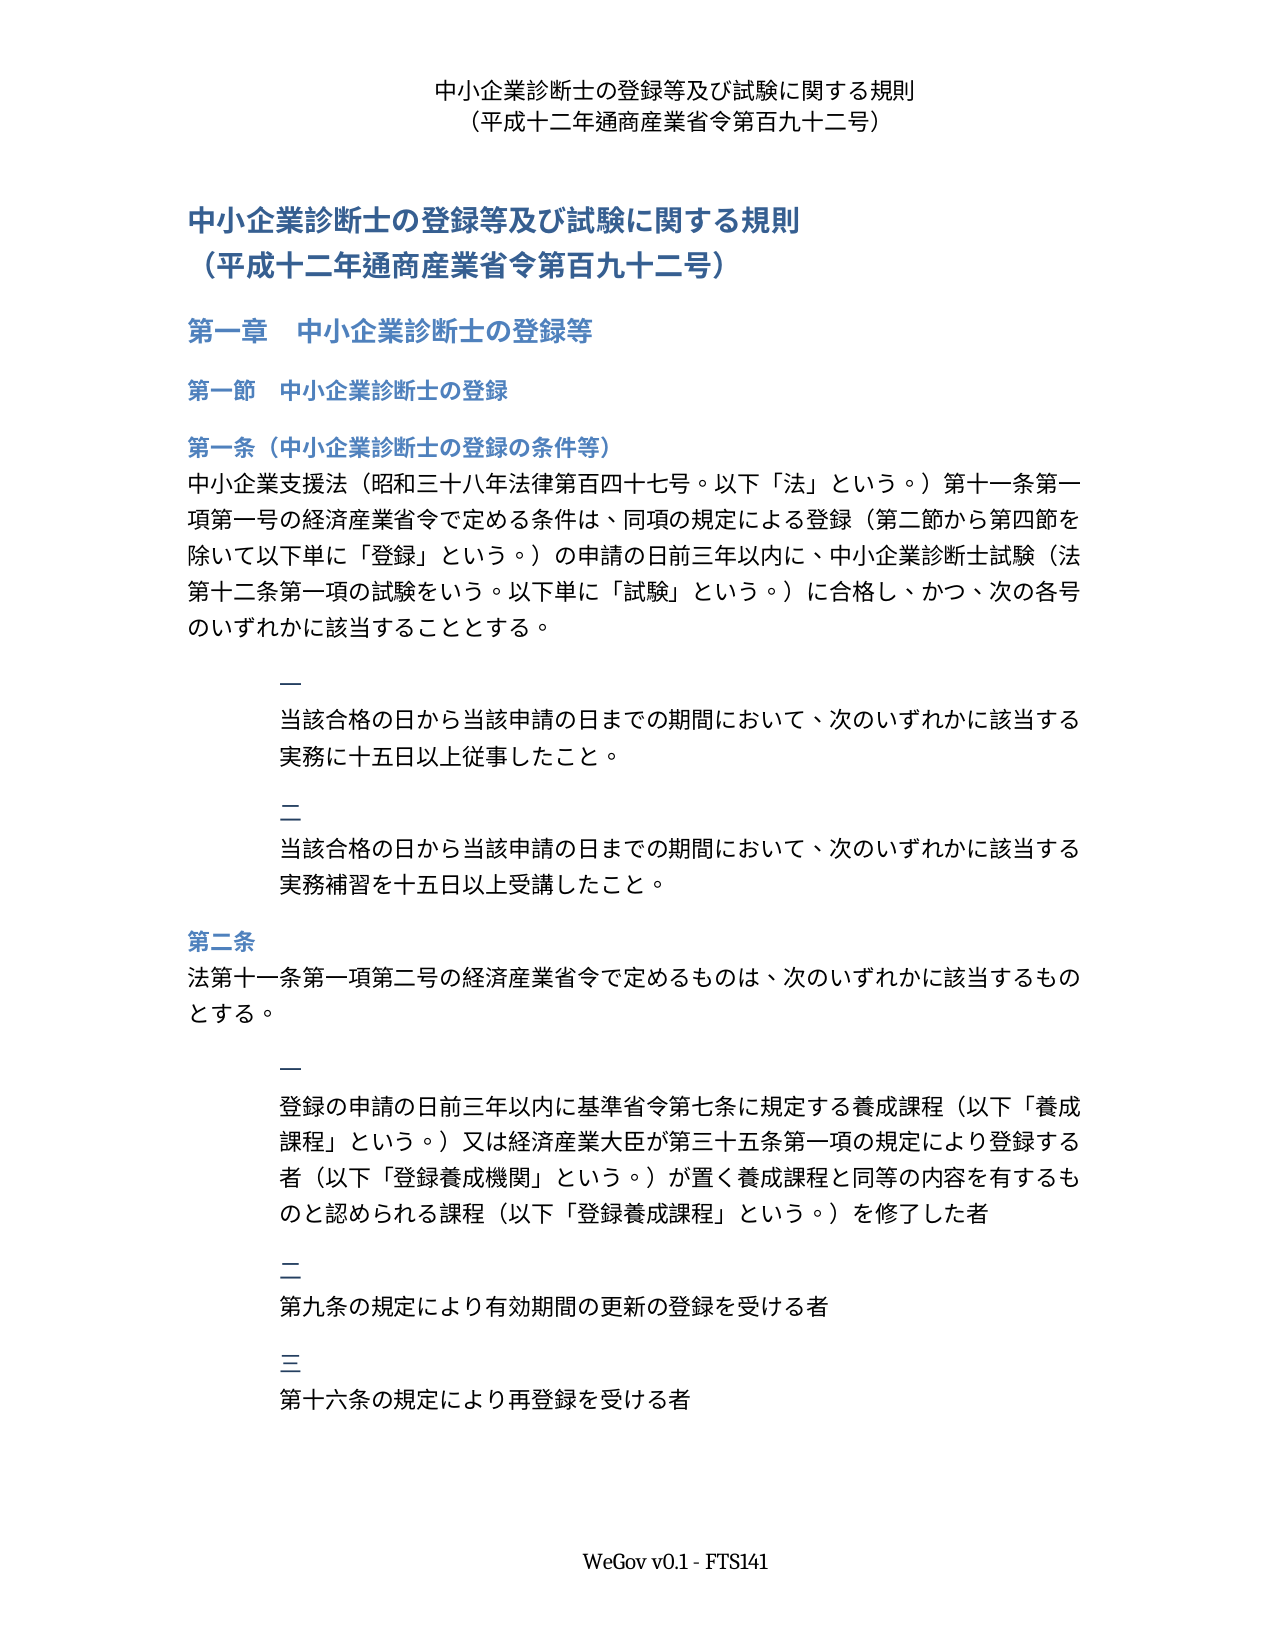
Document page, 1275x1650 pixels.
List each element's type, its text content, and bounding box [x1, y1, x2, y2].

text 当該合格の日から当該申請の日までの期間において、次のいずれかに該当する実務に十五日以上従事したこと。 [279, 704, 1087, 772]
subtitle 二 [279, 797, 1087, 828]
text 登録の申請の日前三年以内に基準省令第七条に規定する養成課程（以下「養成課程」という。）又は経済産業大臣が第三十五条第一項の規定により登録する者（以下「登録養成機関」という。）が置く養成課程と同等の内容を有するものと認められる課程（以下「登録養成課程」という。）を修了した者 [279, 1090, 1087, 1229]
subtitle 二 [279, 1255, 1087, 1286]
text 中小企業支援法（昭和三十八年法律第百四十七号。以下「法」という。）第十一条第一項第一号の経済産業省令で定める条件は、同項の規定による登録（第二節から第四節を除いて以下単に「登録」という。）の申請の日前三年以内に、中小企業診断士試験（法第十二条第一項の試験をいう。以下単に「試験」という。）に合格し、かつ、次の各号のいずれかに該当することとする。 [187, 468, 1087, 643]
subtitle 第一条（中小企業診断士の登録の条件等） [187, 432, 1087, 463]
text 第九条の規定により有効期間の更新の登録を受ける者 [279, 1291, 1087, 1322]
subtitle 一 [279, 668, 1087, 700]
text 第十六条の規定により再登録を受ける者 [279, 1384, 1087, 1415]
subtitle 第一章 中小企業診断士の登録等 [187, 312, 1087, 349]
subtitle 三 [279, 1348, 1087, 1379]
subtitle 中小企業診断士の登録等及び試験に関する規則 （平成十二年通商産業省令第百九十二号） [187, 200, 1087, 285]
subtitle 第二条 [187, 926, 1087, 957]
text 当該合格の日から当該申請の日までの期間において、次のいずれかに該当する実務補習を十五日以上受講したこと。 [279, 833, 1087, 900]
text 法第十一条第一項第二号の経済産業省令で定めるものは、次のいずれかに該当するものとする。 [187, 962, 1087, 1029]
subtitle 一 [279, 1054, 1087, 1086]
subtitle 第一節 中小企業診断士の登録 [187, 375, 1087, 407]
